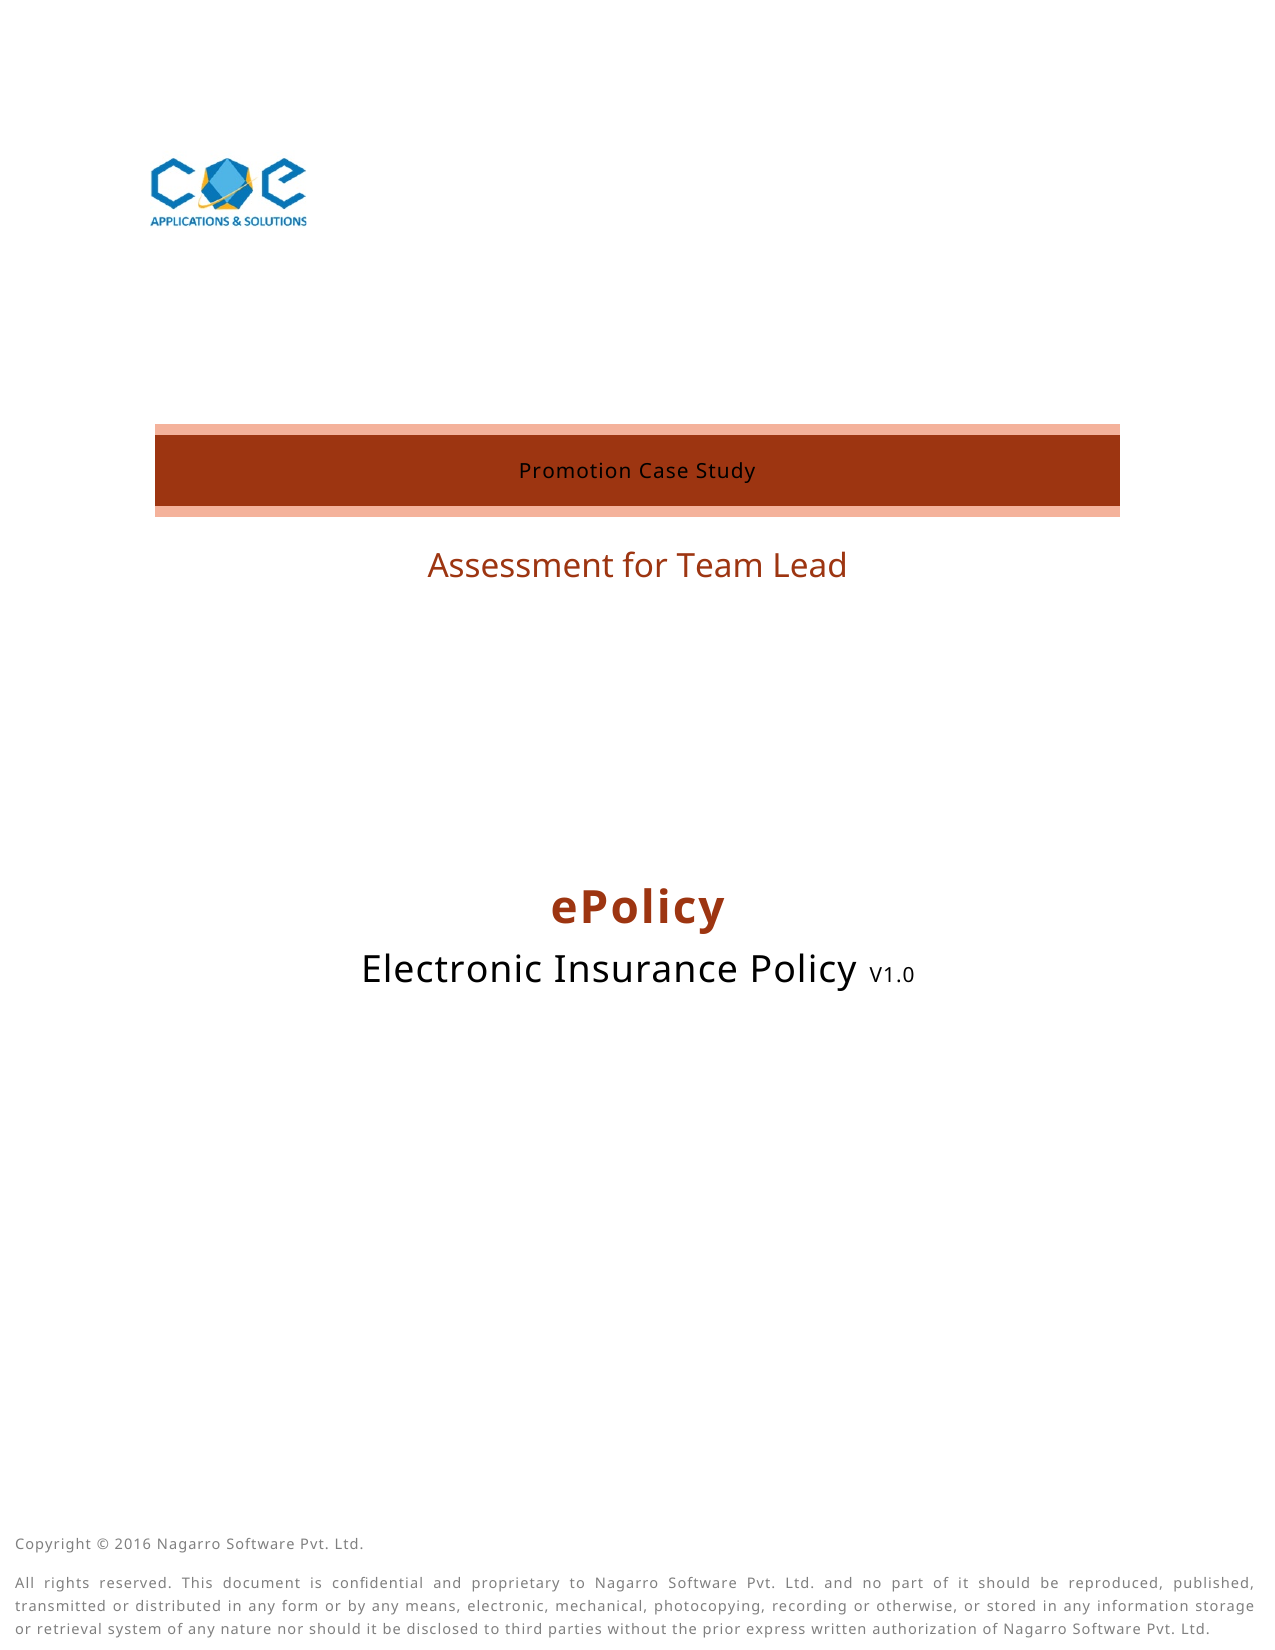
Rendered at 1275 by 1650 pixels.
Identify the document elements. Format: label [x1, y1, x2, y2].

picture [150, 150, 307, 228]
